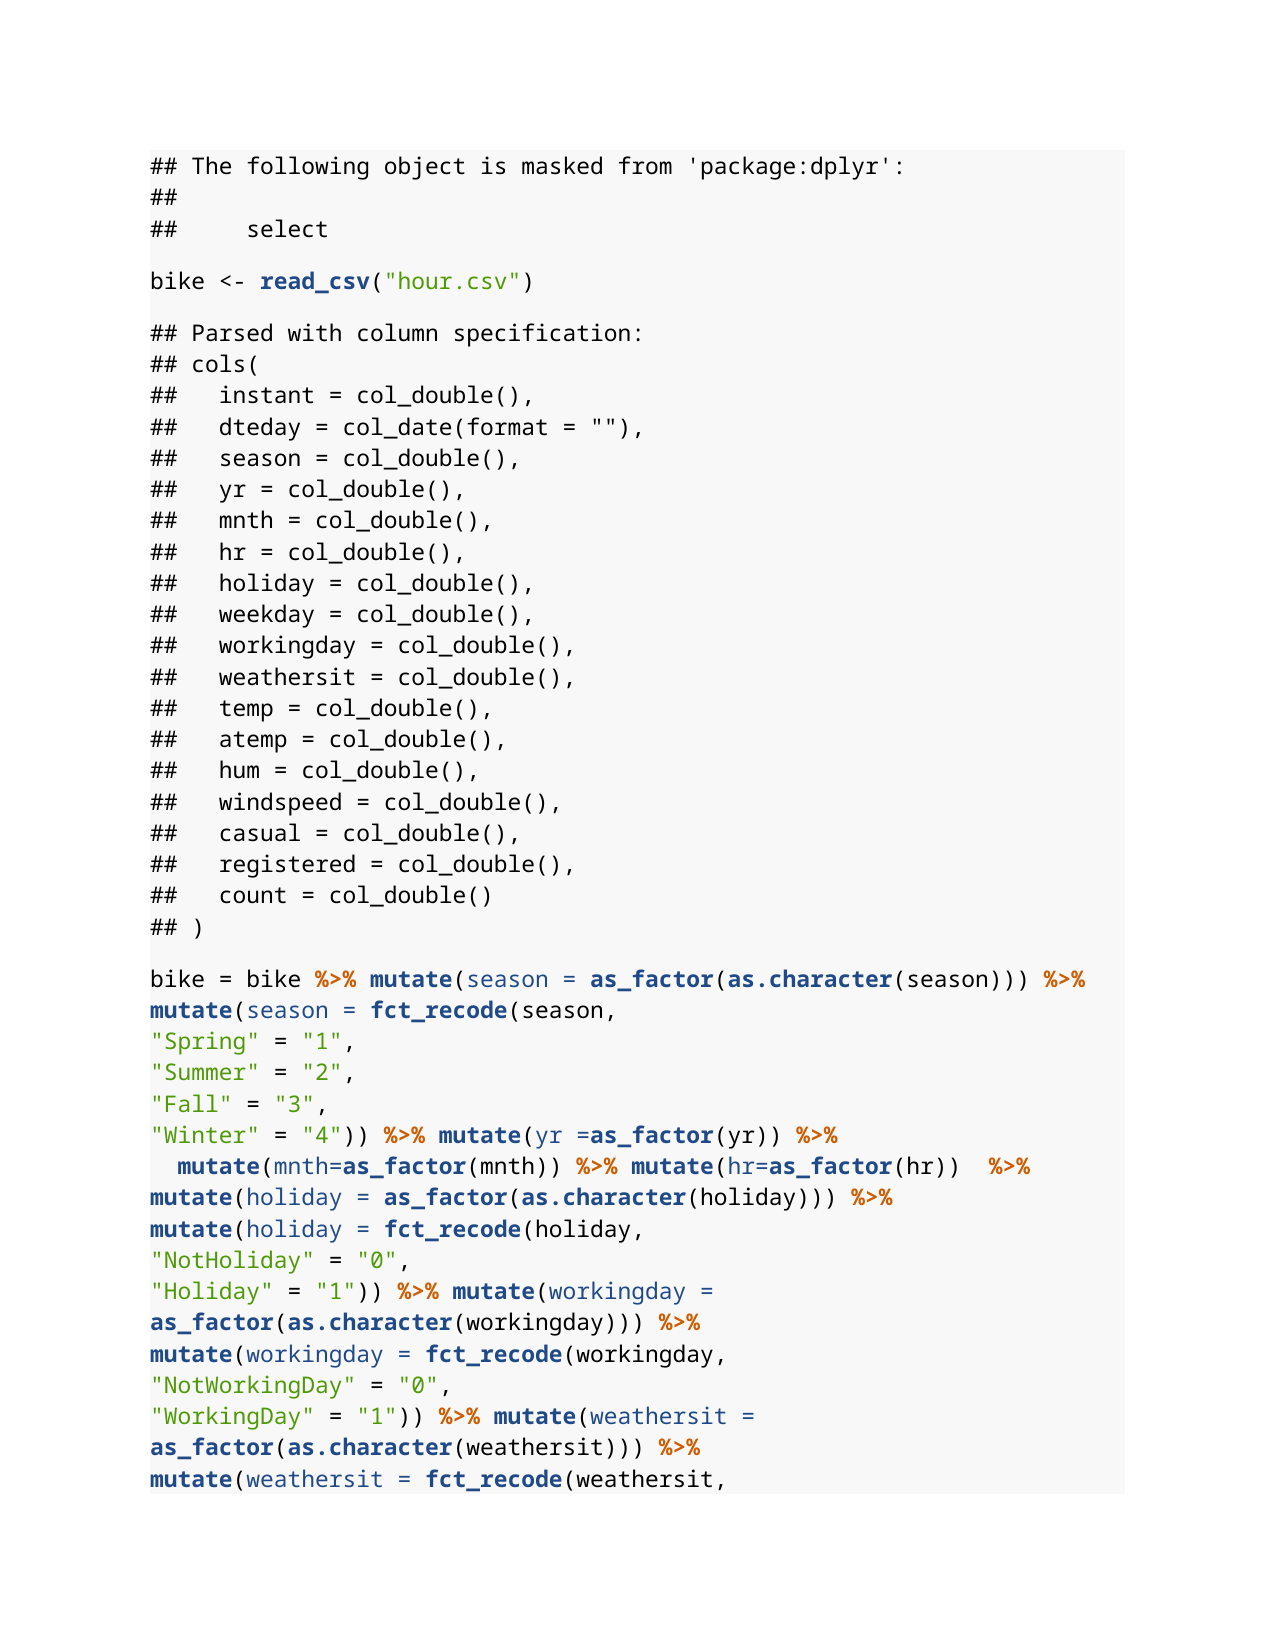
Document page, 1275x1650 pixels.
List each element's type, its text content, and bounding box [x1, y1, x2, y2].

text bike <- read_csv("hour.csv") [150, 264, 1125, 296]
text ## Parsed with column specification: ## cols( ## instant = col_double(), ## dteday = col_date(format = ""), ## season = col_double(), ## yr = col_double(), ## mnth = col_double(), ## hr = col_double(), ## holiday = col_double(), ## weekday = col_double(), ## workingday = col_double(), ## weathersit = col_double(), ## temp = col_double(), ## atemp = col_double(), ## hum = col_double(), ## windspeed = col_double(), ## casual = col_double(), ## registered = col_double(), ## count = col_double() ## ) [150, 317, 1125, 942]
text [150, 962, 1125, 1494]
text ## The following object is masked from 'package:dplyr': ## ## select [150, 150, 1125, 244]
